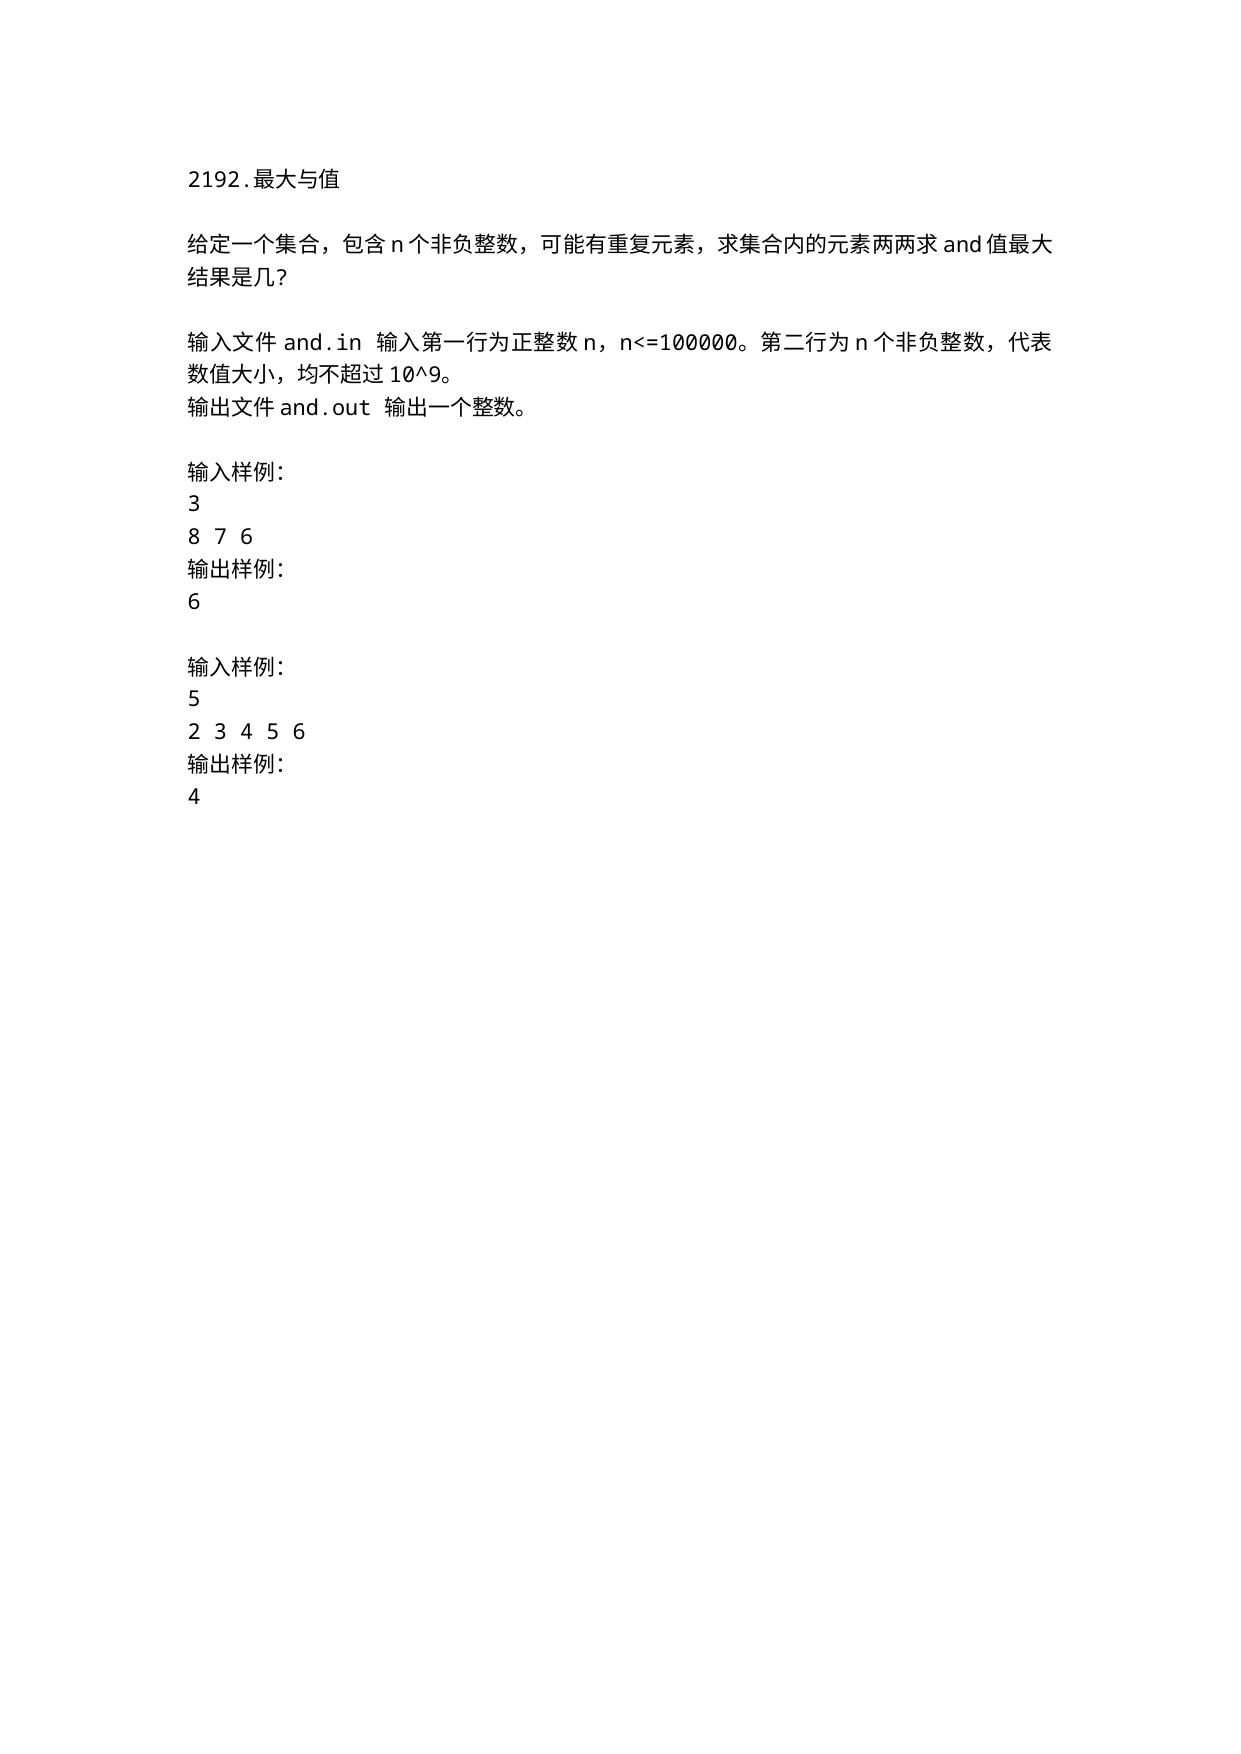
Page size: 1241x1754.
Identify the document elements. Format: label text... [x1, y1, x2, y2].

text 给定一个集合，包含n个非负整数，可能有重复元素，求集合内的元素两两求and值最大结果是几? [187, 227, 1053, 292]
text 8 7 6 [187, 519, 1053, 552]
text 5 [187, 682, 1053, 714]
text 2192.最大与值 [187, 162, 1053, 194]
text 2 3 4 5 6 [187, 714, 1053, 747]
text 输入文件 and.in 输入第一行为正整数n，n<=100000。第二行为n个非负整数，代表数值大小，均不超过10^9。 [187, 324, 1053, 389]
text 输入样例： [187, 454, 1053, 487]
text 4 [187, 779, 1053, 812]
text 输入样例： [187, 649, 1053, 682]
text 6 [187, 584, 1053, 617]
text 输出样例： [187, 747, 1053, 779]
text 3 [187, 487, 1053, 519]
text 输出文件and.out 输出一个整数。 [187, 389, 1053, 422]
text 输出样例： [187, 552, 1053, 584]
